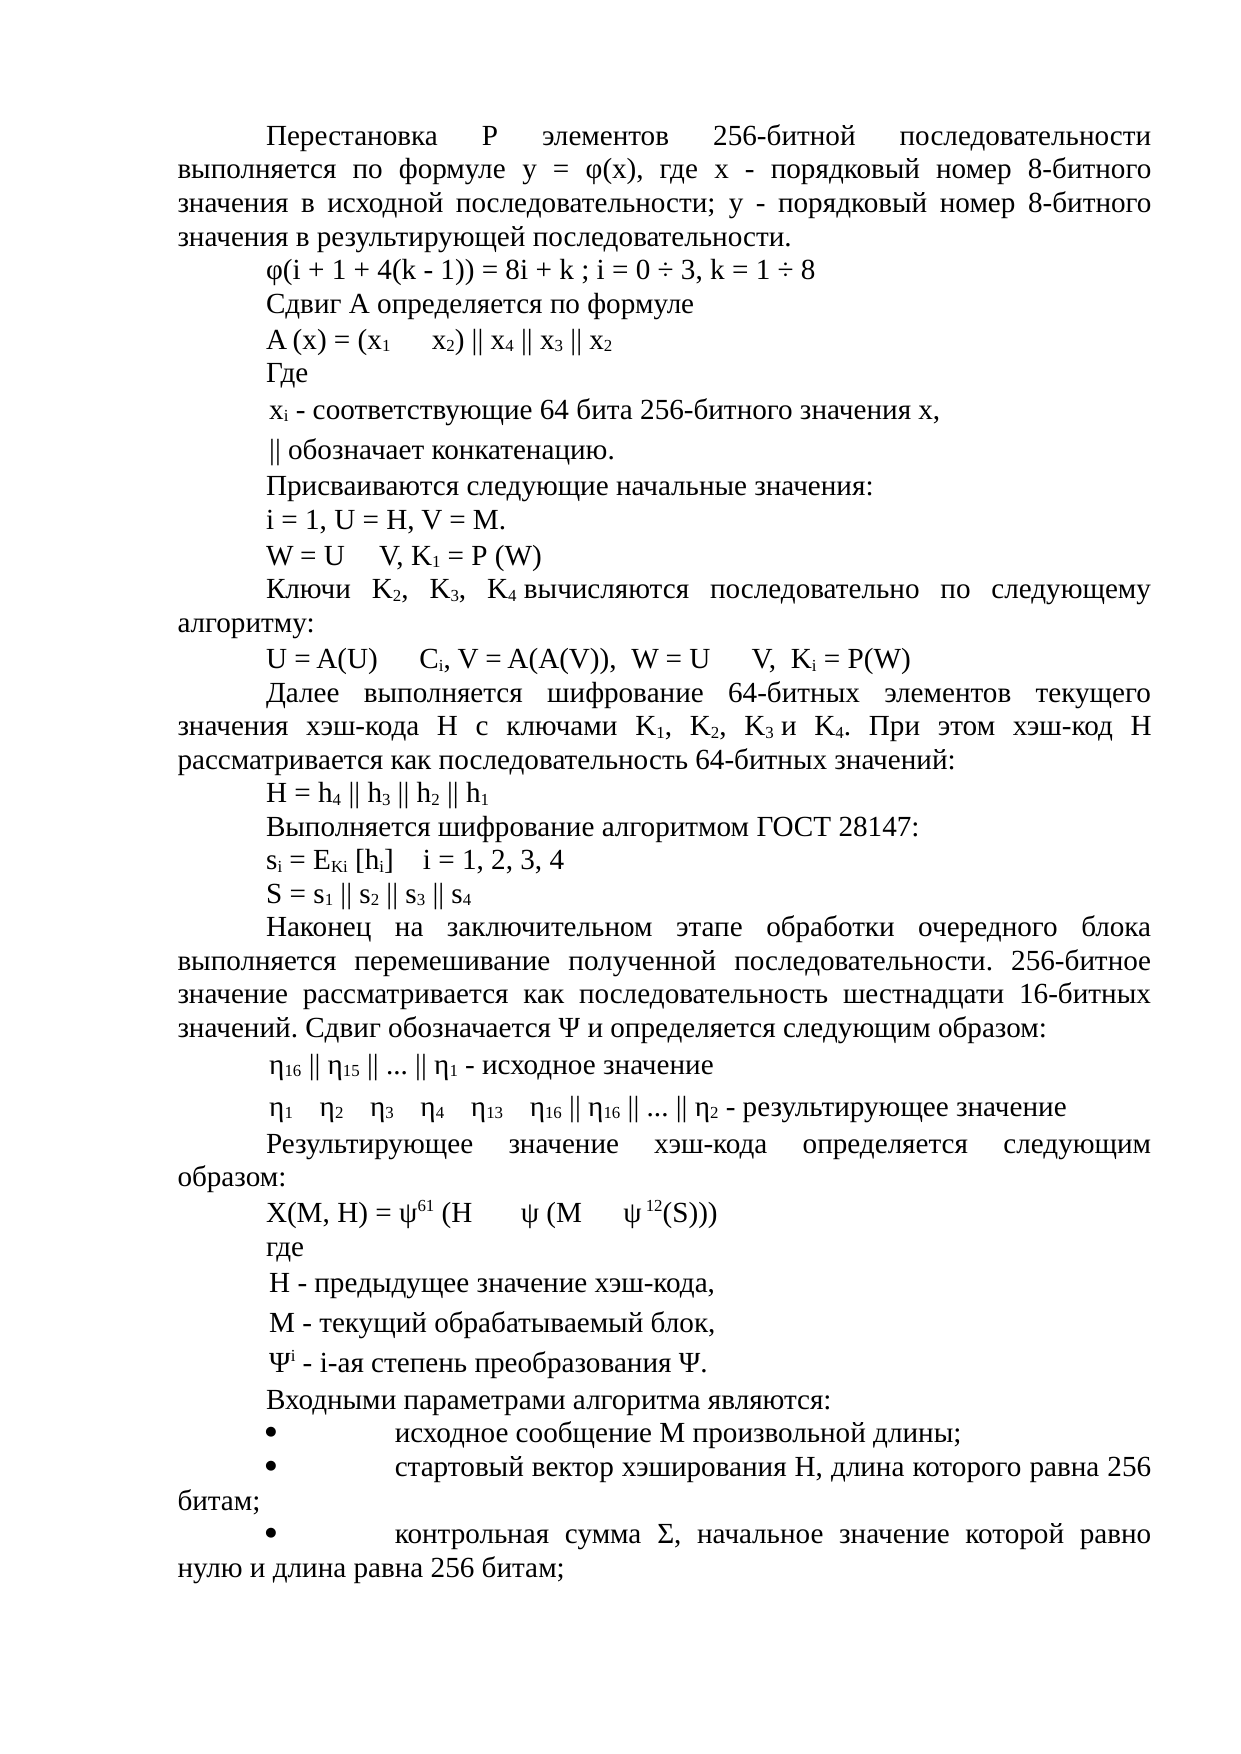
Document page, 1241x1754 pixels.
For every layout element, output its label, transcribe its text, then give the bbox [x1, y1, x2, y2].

text Результирующее значение хэш-кода определяется следующим образом: [177, 1126, 1152, 1193]
text Присваиваются следующие начальные значения: [177, 468, 1152, 502]
table_header η16 || η15 || ... || η1 - исходное значение [177, 1044, 1082, 1083]
text Входными параметрами алгоритма являются: [177, 1382, 1152, 1415]
text W = U V, K1 = Р (W) [177, 536, 1152, 572]
text S = s1 || s2 || s3 || s4 [177, 876, 1152, 909]
text A (x) = (x1 x2) || x4 || x3 || x2 [177, 319, 1152, 355]
text Далее выполняется шифрование 64-битных элементов текущего значения хэш-кода Н с ключами K1, K2, K3 и K4. При этом хэш-код Н рассматривается как последовательность 64-битных значений: [177, 675, 1152, 775]
text i = 1, U = H, V = M. [177, 502, 1152, 536]
table_cell η1η2η3η4η13η16 || η16 || ... || η2 - результирующее значение [177, 1084, 1082, 1126]
text  стартовый вектор хэширования Н, длина которого равна 256 битам; [177, 1449, 1152, 1516]
table_cell Ψi - i-ая степень преобразования Ψ. [177, 1342, 1152, 1382]
table_cell || обозначает конкатенацию. [177, 429, 947, 468]
table_header xi - соответствующие 64 бита 256-битного значения х, [177, 389, 947, 429]
text Где [177, 355, 1152, 389]
text H = h4 || h3 || h2 || h1 [177, 775, 1152, 809]
table_cell М - текущий обрабатываемый блок, [177, 1302, 1152, 1342]
text Наконец на заключительном этапе обработки очередного блока выполняется перемешивание полученной последовательности. 256-битное значение рассматривается как последовательность шестнадцати 16-битных значений. Сдвиг обозначается Ψ и определяется следующим образом: [177, 909, 1152, 1044]
text где [177, 1229, 1152, 1262]
text Χ(M, H) = ψ61 (H ψ (M ψ 12(S))) [177, 1193, 1152, 1229]
text Выполняется шифрование алгоритмом ГОСТ 28147: [177, 809, 1152, 842]
text si = EKi [hi] i = 1, 2, 3, 4 [177, 842, 1152, 876]
text Перестановка Р элементов 256-битной последовательности выполняется по формуле y = φ(x), где x - порядковый номер 8-битного значения в исходной последовательности; y - порядковый номер 8-битного значения в результирующей последовательности. [177, 118, 1152, 252]
text φ(i + 1 + 4(k - 1)) = 8i + k ; i = 0 ÷ 3, k = 1 ÷ 8 [177, 252, 1152, 286]
table_header H - предыдущее значение хэш-кода, [177, 1263, 1152, 1302]
text Сдвиг А определяется по формуле [177, 286, 1152, 319]
text U = A(U) Сi, V = A(A(V)), W = U V, Ki = Р(W) [177, 639, 1152, 675]
text  контрольная сумма Σ, начальное значение которой равно нулю и длина равна 256 битам; [177, 1516, 1152, 1583]
text Ключи K2, K3, K4 вычисляются последовательно по следующему алгоритму: [177, 572, 1152, 639]
text  исходное сообщение М произвольной длины; [177, 1415, 1152, 1449]
